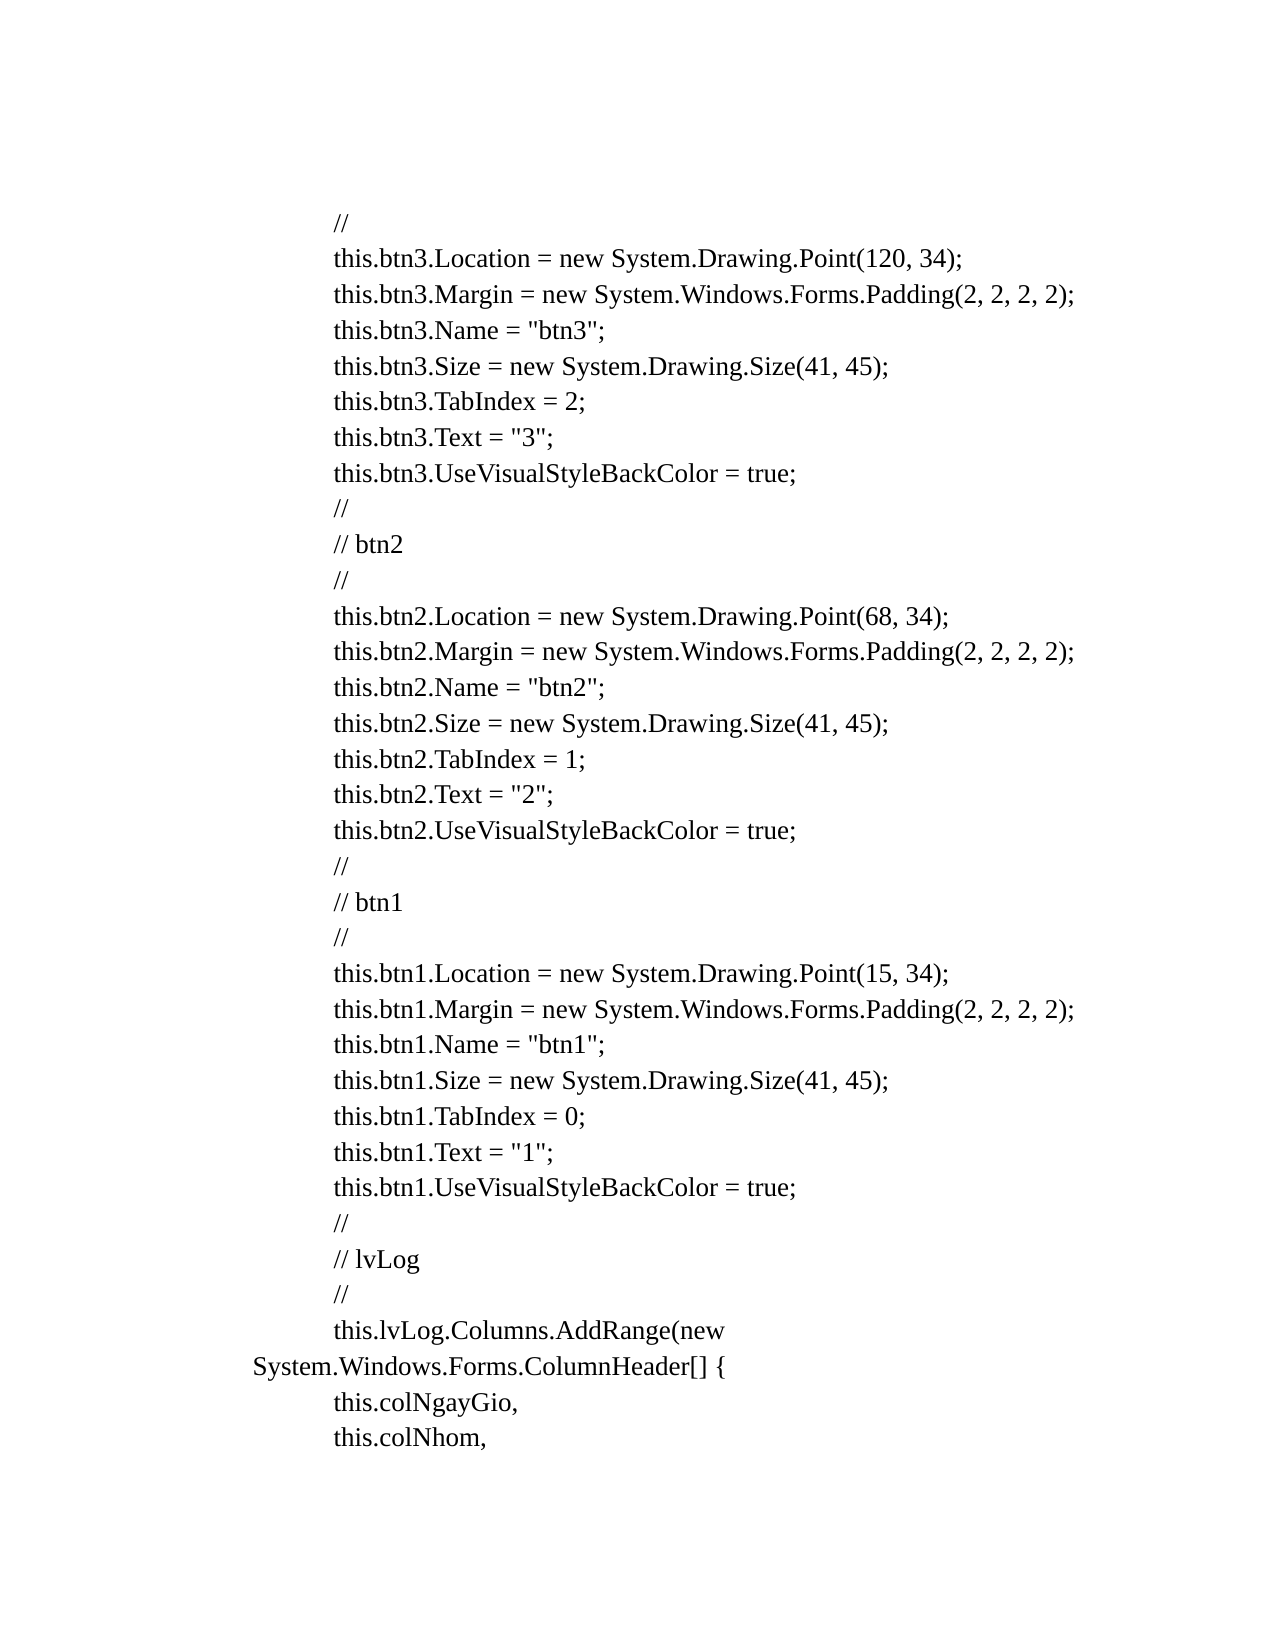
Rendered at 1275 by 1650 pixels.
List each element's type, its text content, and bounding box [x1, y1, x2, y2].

list this.btn2.Text = "2"; [252, 778, 1098, 809]
list this.colNgayGio, [252, 1386, 1098, 1417]
list this.colNhom, [252, 1422, 1098, 1453]
list this.btn3.UseVisualStyleBackColor = true; [252, 457, 1098, 488]
list this.btn3.Size = new System.Drawing.Size(41, 45); [252, 350, 1098, 381]
list this.btn1.UseVisualStyleBackColor = true; [252, 1171, 1098, 1203]
list // [252, 207, 1098, 238]
list this.btn2.Margin = new System.Windows.Forms.Padding(2, 2, 2, 2); [252, 636, 1098, 667]
list this.btn3.Margin = new System.Windows.Forms.Padding(2, 2, 2, 2); [252, 278, 1098, 309]
list this.btn2.TabIndex = 1; [252, 743, 1098, 774]
list // [252, 493, 1098, 524]
list this.btn2.Name = "btn2"; [252, 671, 1098, 702]
list this.btn3.TabIndex = 2; [252, 385, 1098, 417]
list // btn2 [252, 528, 1098, 559]
list this.btn1.Margin = new System.Windows.Forms.Padding(2, 2, 2, 2); [252, 993, 1098, 1024]
list // [252, 1207, 1098, 1238]
list // [252, 1279, 1098, 1310]
list // btn1 [252, 886, 1098, 917]
list this.btn3.Location = new System.Drawing.Point(120, 34); [252, 242, 1098, 274]
list this.lvLog.Columns.AddRange(new System.Windows.Forms.ColumnHeader[] { [252, 1314, 1098, 1381]
list // [252, 850, 1098, 881]
list this.btn2.Size = new System.Drawing.Size(41, 45); [252, 707, 1098, 738]
list this.btn2.UseVisualStyleBackColor = true; [252, 814, 1098, 845]
list this.btn1.TabIndex = 0; [252, 1100, 1098, 1131]
list this.btn3.Text = "3"; [252, 421, 1098, 452]
list this.btn1.Location = new System.Drawing.Point(15, 34); [252, 957, 1098, 988]
list // [252, 564, 1098, 595]
list // [252, 921, 1098, 952]
list this.btn1.Name = "btn1"; [252, 1028, 1098, 1060]
list this.btn1.Text = "1"; [252, 1136, 1098, 1167]
list this.btn1.Size = new System.Drawing.Size(41, 45); [252, 1064, 1098, 1095]
list // lvLog [252, 1243, 1098, 1274]
list this.btn3.Name = "btn3"; [252, 314, 1098, 345]
list this.btn2.Location = new System.Drawing.Point(68, 34); [252, 600, 1098, 631]
